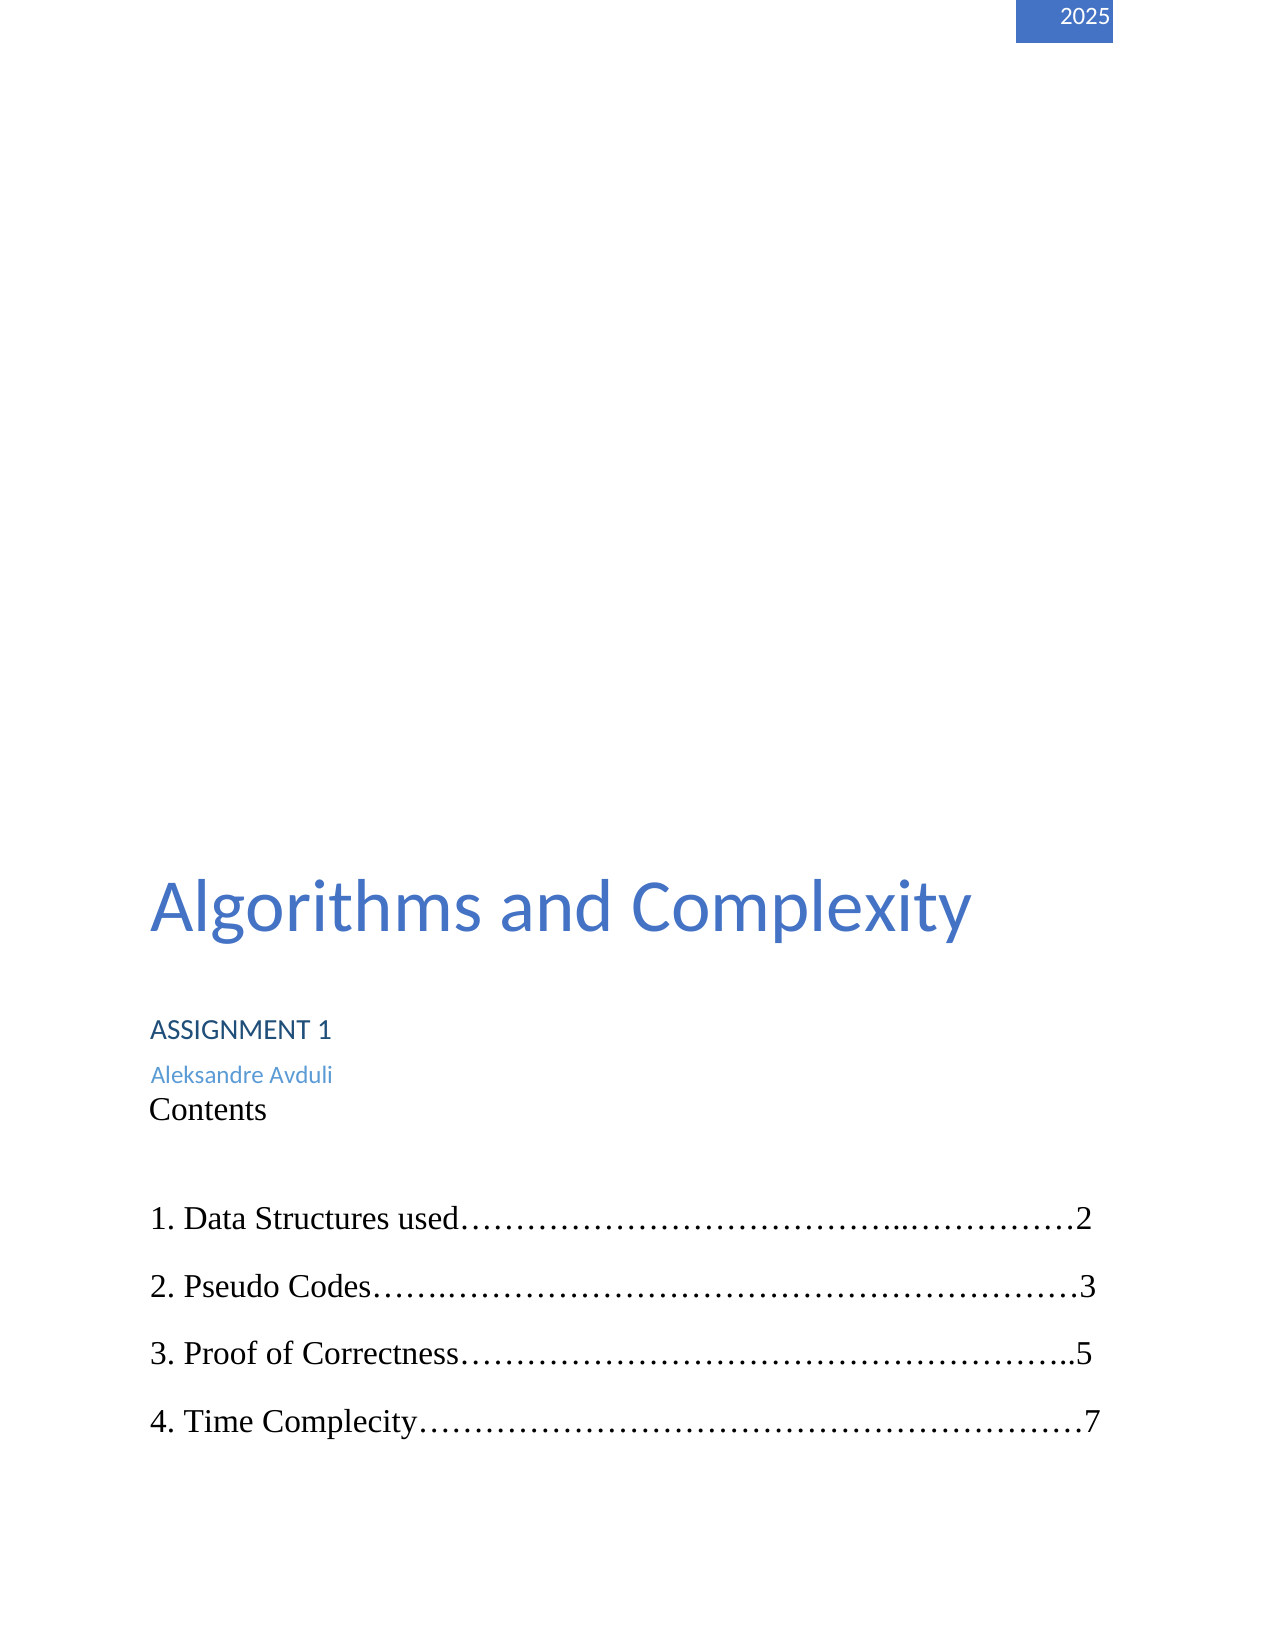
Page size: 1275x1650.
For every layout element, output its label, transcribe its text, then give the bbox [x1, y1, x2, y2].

table_header 2025 [1016, 0, 1113, 43]
text Algorithms and Complexity [150, 859, 1125, 950]
list Time Complecity……………………………………………………7 [150, 1401, 1125, 1439]
text Aleksandre Avduli [151, 1059, 1125, 1089]
list Proof of Correctness………………………………………………..5 [150, 1334, 1125, 1372]
text Contents [148, 1089, 1125, 1128]
text ASSIGNMENT 1 [150, 1011, 1125, 1047]
list Pseudo Codes…….…………………………………………………3 [150, 1266, 1125, 1304]
list Data Structures used…………………………………..……………2 [150, 1198, 1125, 1237]
